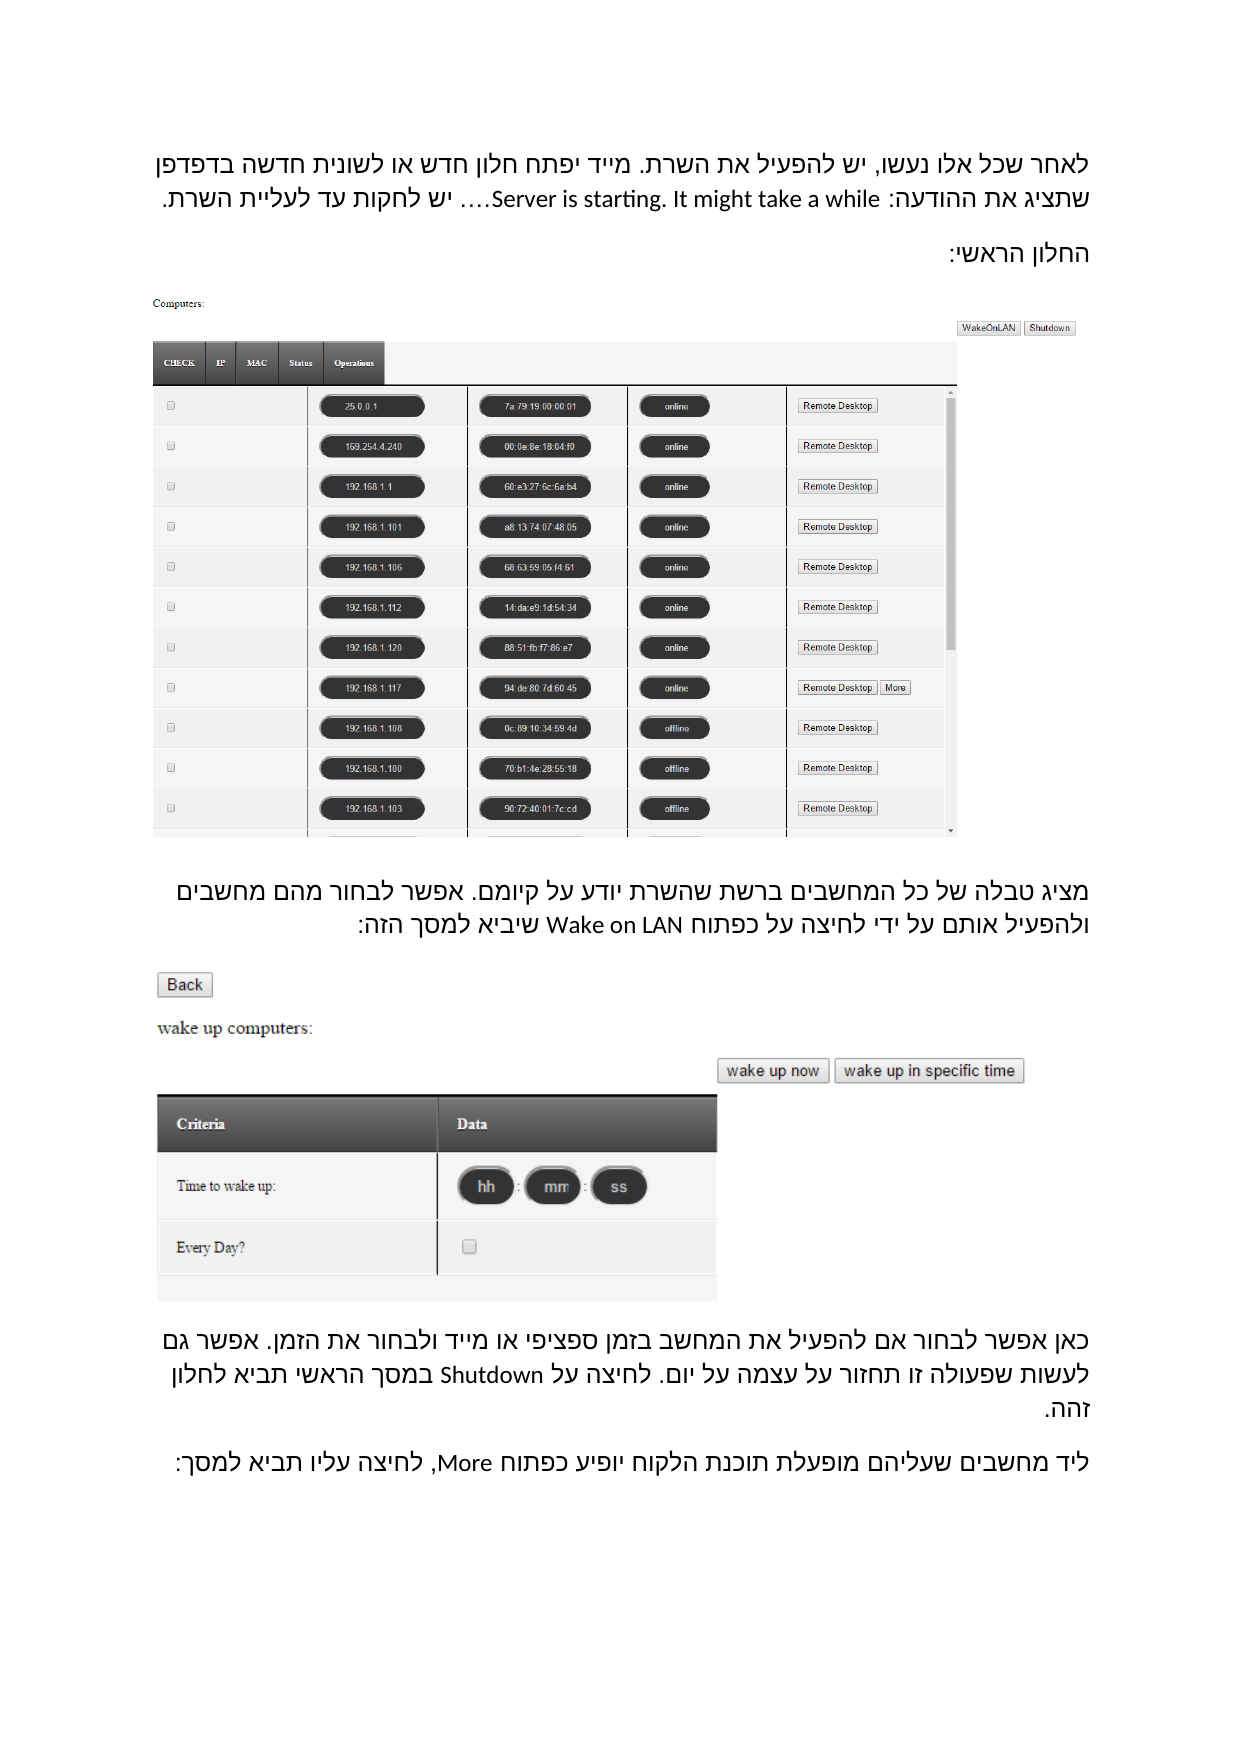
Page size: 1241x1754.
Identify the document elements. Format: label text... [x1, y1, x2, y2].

text לאחר שכל אלו נעשו, יש להפעיל את השרת. מייד יפתח חלון חדש או לשונית חדשה בדפדפן שתציג את ההודעה: Server is starting. It might take a while…. יש לחקות עד לעליית השרת. [150, 150, 1090, 213]
text ליד מחשבים שעליהם מופעלת תוכנת הלקוח יופיע כפתוח More, לחיצה עליו תביא למסך: [150, 1447, 1090, 1478]
text החלון הראשי: [150, 239, 1090, 268]
picture [150, 292, 1090, 852]
picture [150, 965, 1090, 1301]
text כאן אפשר לבחור אם להפעיל את המחשב בזמן ספציפי או מייד ולבחור את הזמן. אפשר גם לעשות שפעולה זו תחזור על עצמה על יום. לחיצה על Shutdown במסך הראשי תביא לחלון זהה. [150, 1326, 1090, 1422]
text מציג טבלה של כל המחשבים ברשת שהשרת יודע על קיומם. אפשר לבחור מהם מחשבים ולהפעיל אותם על ידי לחיצה על כפתוח Wake on LAN שיביא למסך הזה: [150, 876, 1090, 940]
